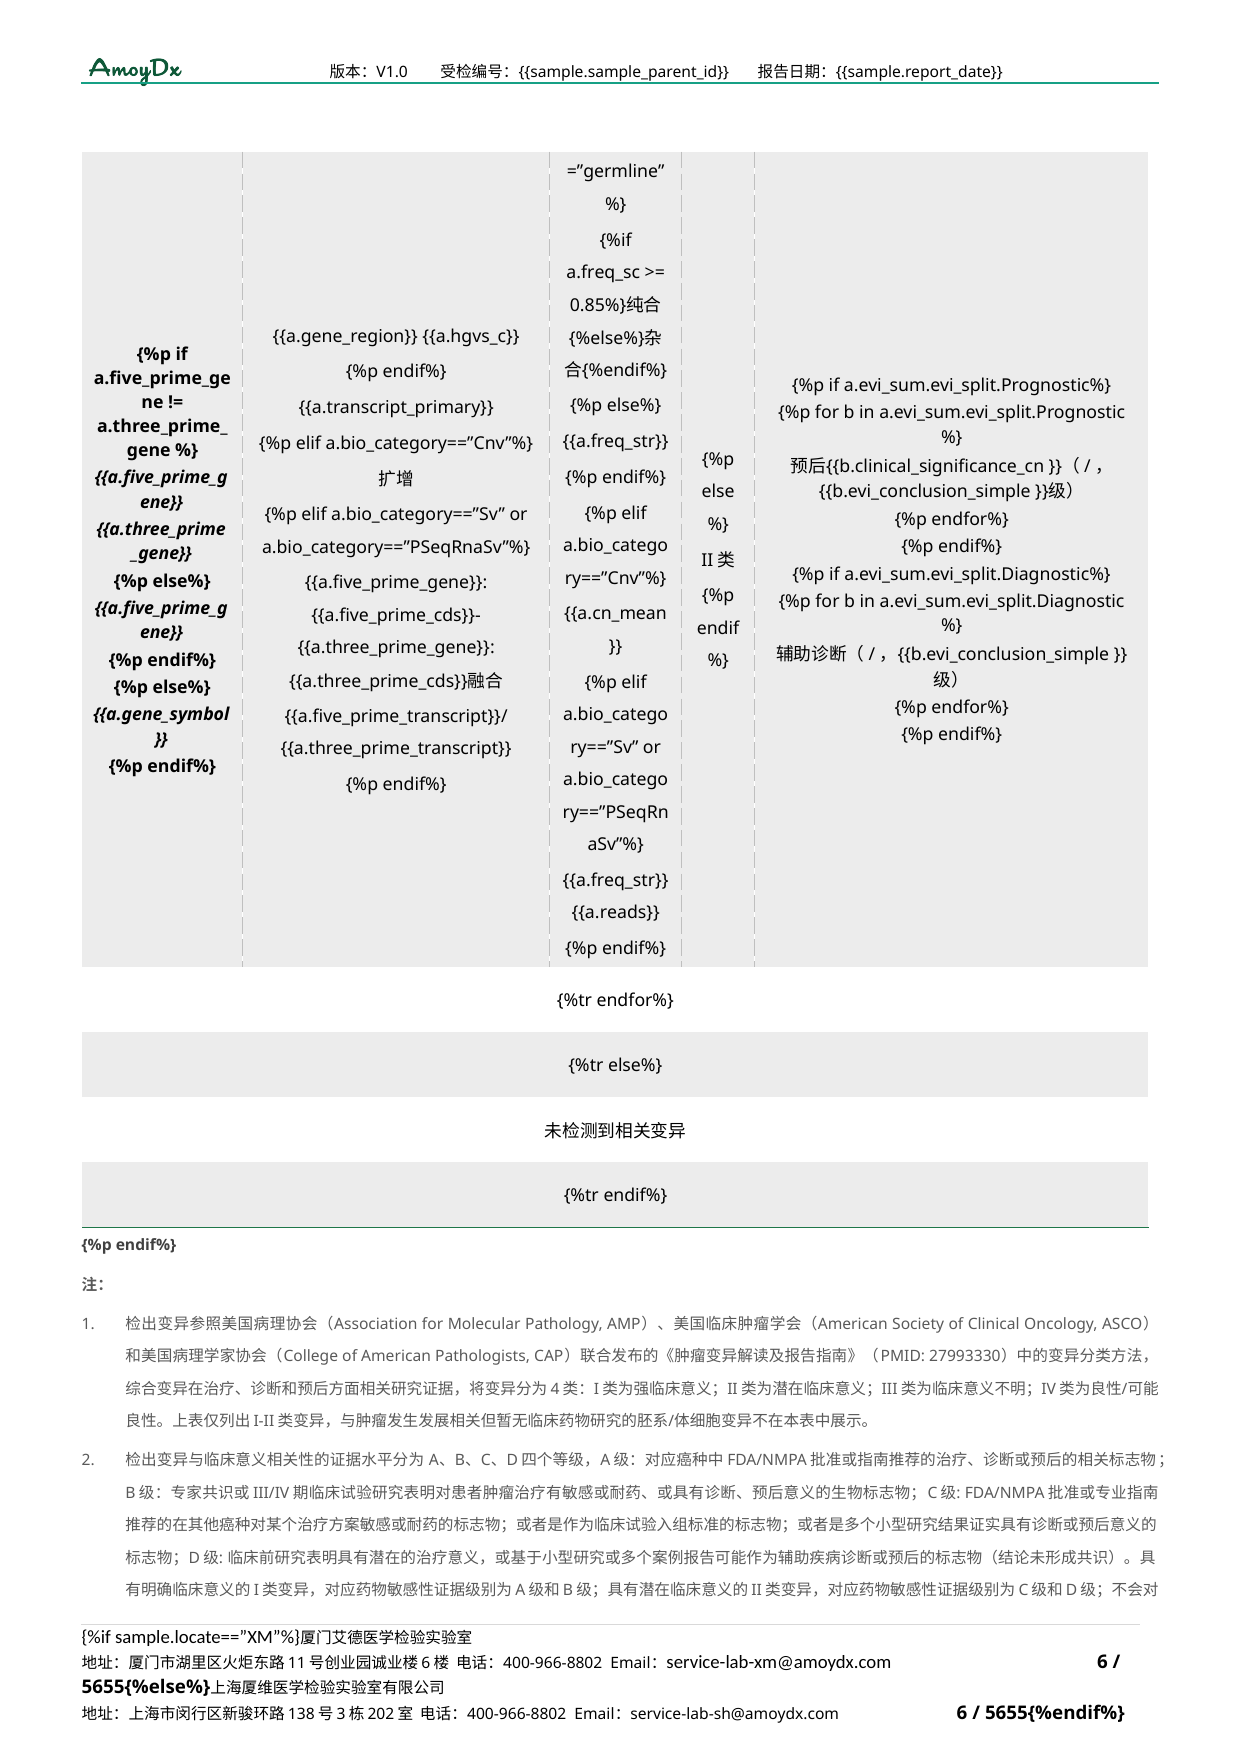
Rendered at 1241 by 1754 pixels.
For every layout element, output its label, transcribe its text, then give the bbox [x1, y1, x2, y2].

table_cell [550, 152, 681, 967]
list 检出变异参照美国病理协会（Association for Molecular Pathology, AMP）、美国临床肿瘤学会（American Society of Clinical Oncology, ASCO）和美国病理学家协会（College of American Pathologists, CAP）联合发布的《肿瘤变异解读及报告指南》（PMID: 27993330）中的变异分类方法，综合变异在治疗、诊断和预后方面相关研究证据，将变异分为4类：I类为强临床意义；II类为潜在临床意义；III类为临床意义不明；IV类为良性/可能良性。上表仅列出I-II类变异，与肿瘤发生发展相关但暂无临床药物研究的胚系/体细胞变异不在本表中展示。 [81, 1306, 1159, 1436]
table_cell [82, 152, 242, 967]
table_cell {%tr endfor%} [82, 967, 1148, 1032]
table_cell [243, 152, 549, 967]
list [81, 1442, 1159, 1605]
picture [57, 36, 208, 101]
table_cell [755, 152, 1148, 967]
table_cell {%tr else%} [82, 1032, 1148, 1097]
text 注： [81, 1267, 1159, 1299]
text {%p endif%} [81, 1228, 1159, 1261]
table_cell 未检测到相关变异 [82, 1097, 1148, 1162]
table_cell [681, 152, 754, 967]
table_cell {%tr endif%} [82, 1162, 1148, 1227]
